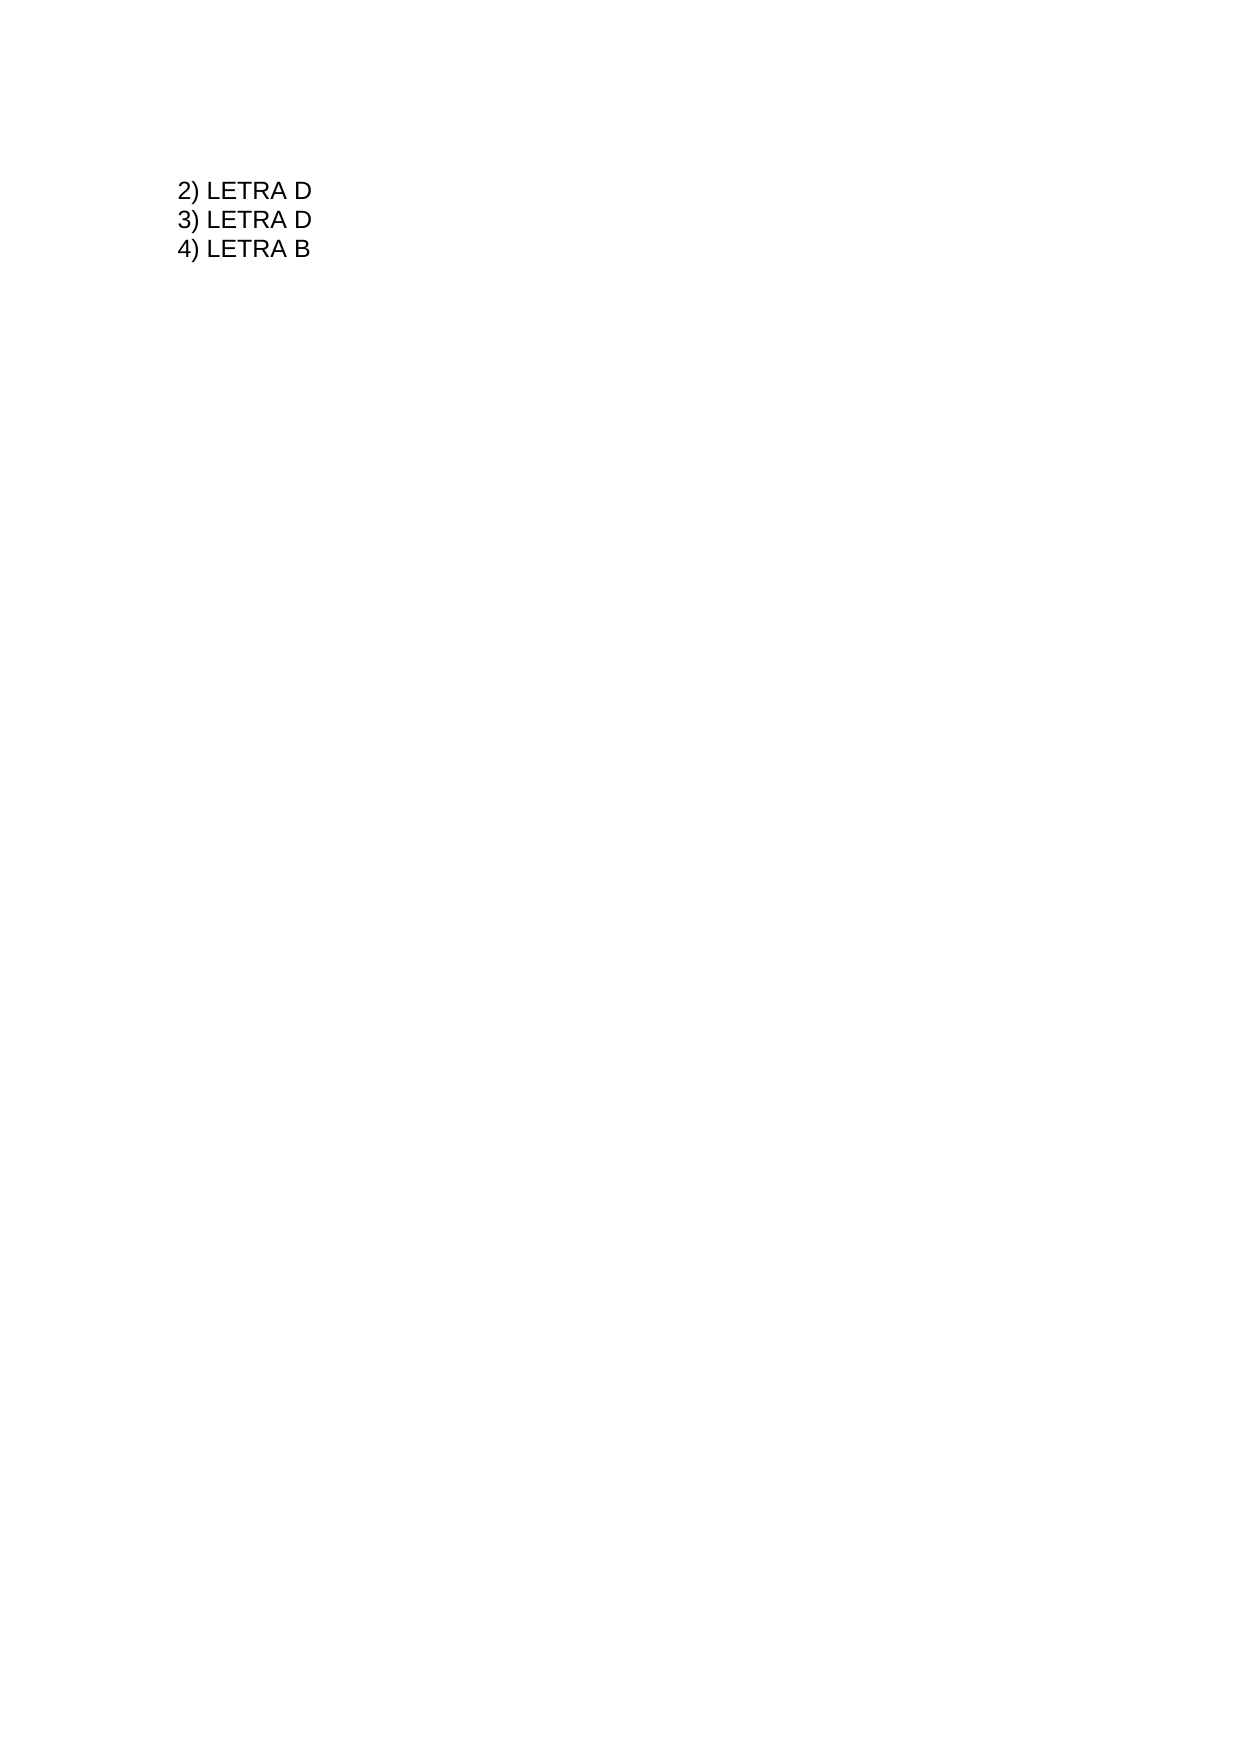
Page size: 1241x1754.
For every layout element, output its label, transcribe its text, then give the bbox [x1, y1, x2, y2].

text 4) LETRA B [177, 234, 1063, 263]
text 3) LETRA D [177, 205, 1063, 234]
text 2) LETRA D [177, 176, 1063, 205]
